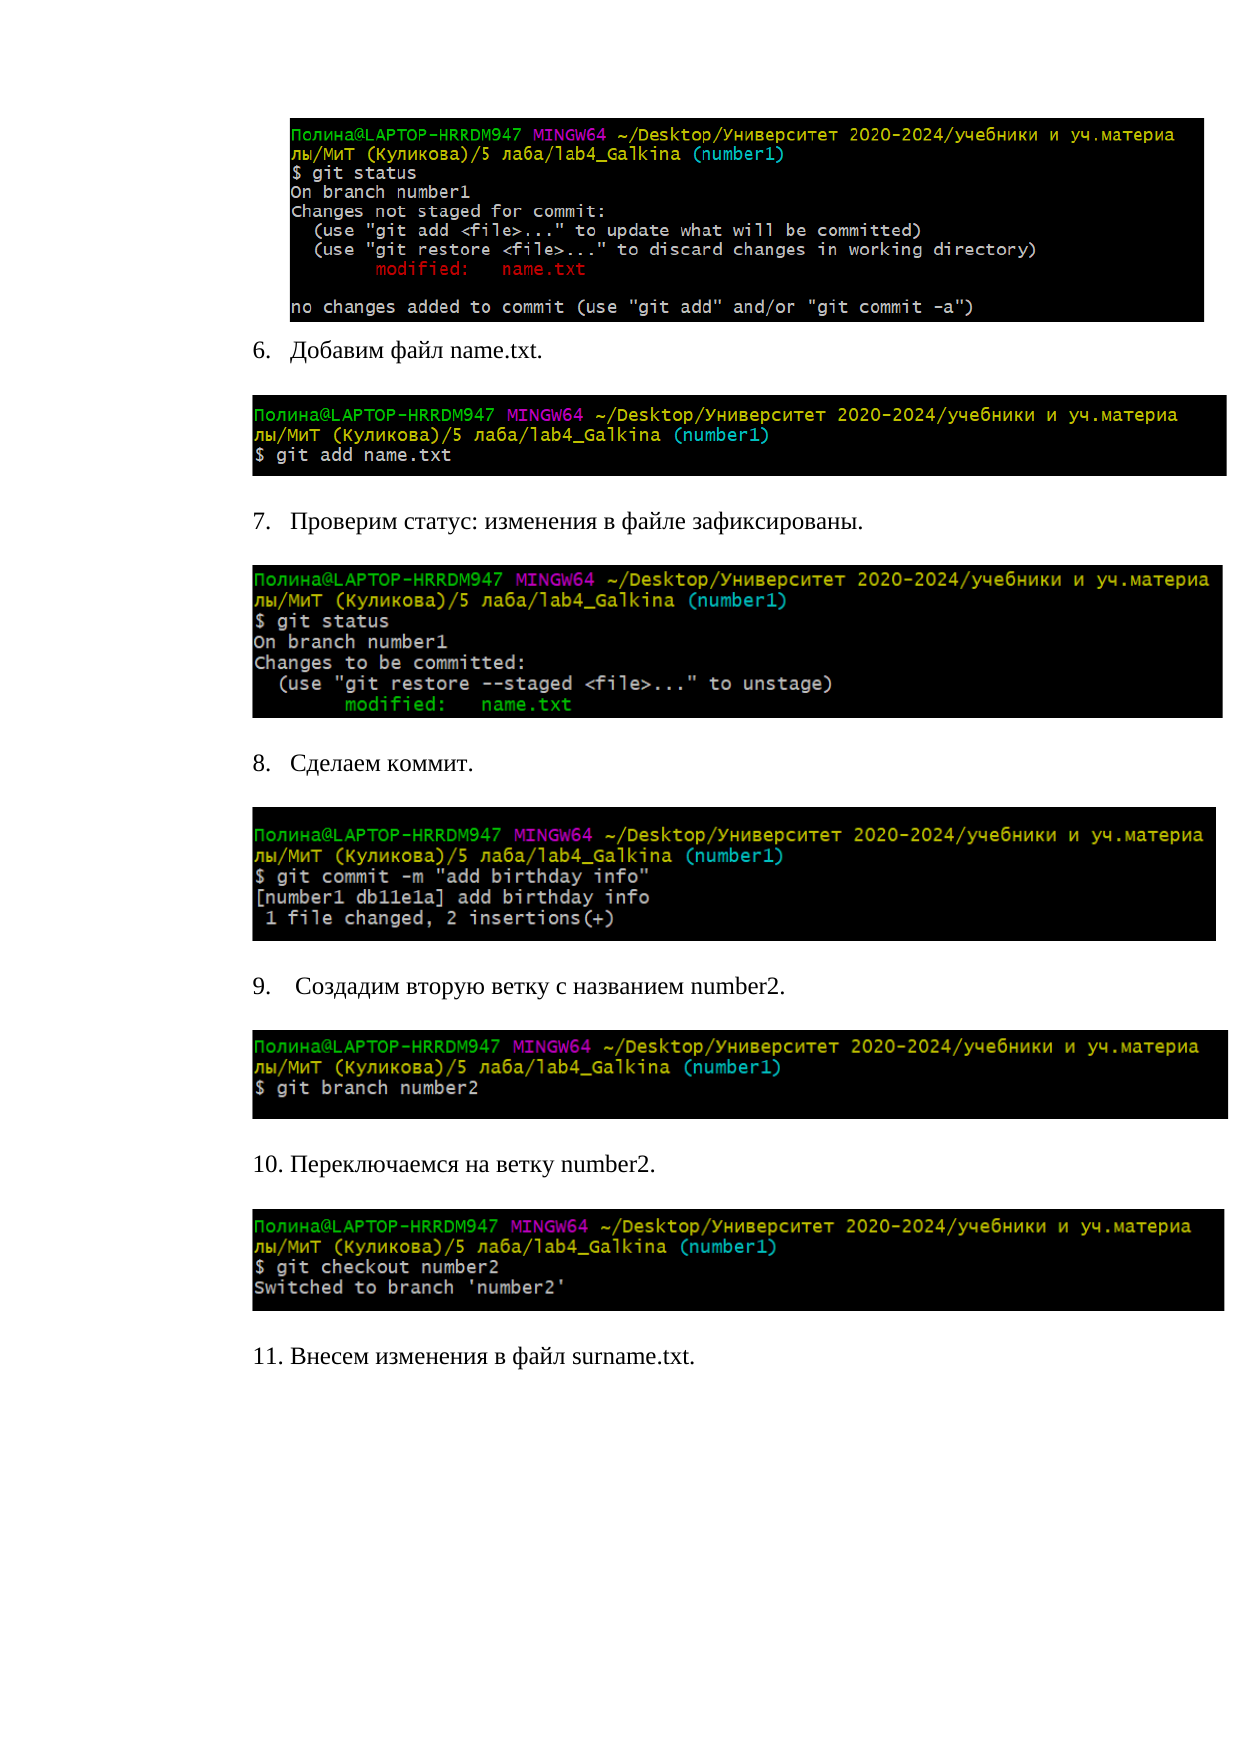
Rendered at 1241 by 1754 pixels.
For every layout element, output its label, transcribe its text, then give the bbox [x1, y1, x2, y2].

picture [252, 807, 1216, 941]
list Внесем изменения в файл surname.txt. [252, 1341, 1152, 1370]
picture [252, 395, 1227, 476]
picture [289, 118, 1205, 322]
picture [252, 565, 1223, 718]
list Переключаемся на ветку number2. [252, 1149, 1152, 1178]
list Сделаем коммит. [252, 748, 1152, 777]
picture [252, 1209, 1225, 1311]
list Создадим вторую ветку с названием number2. [252, 971, 1152, 1000]
list Проверим статус: изменения в файле зафиксированы. [252, 506, 1152, 534]
list Добавим файл name.txt. [252, 335, 1152, 364]
picture [252, 1030, 1229, 1119]
